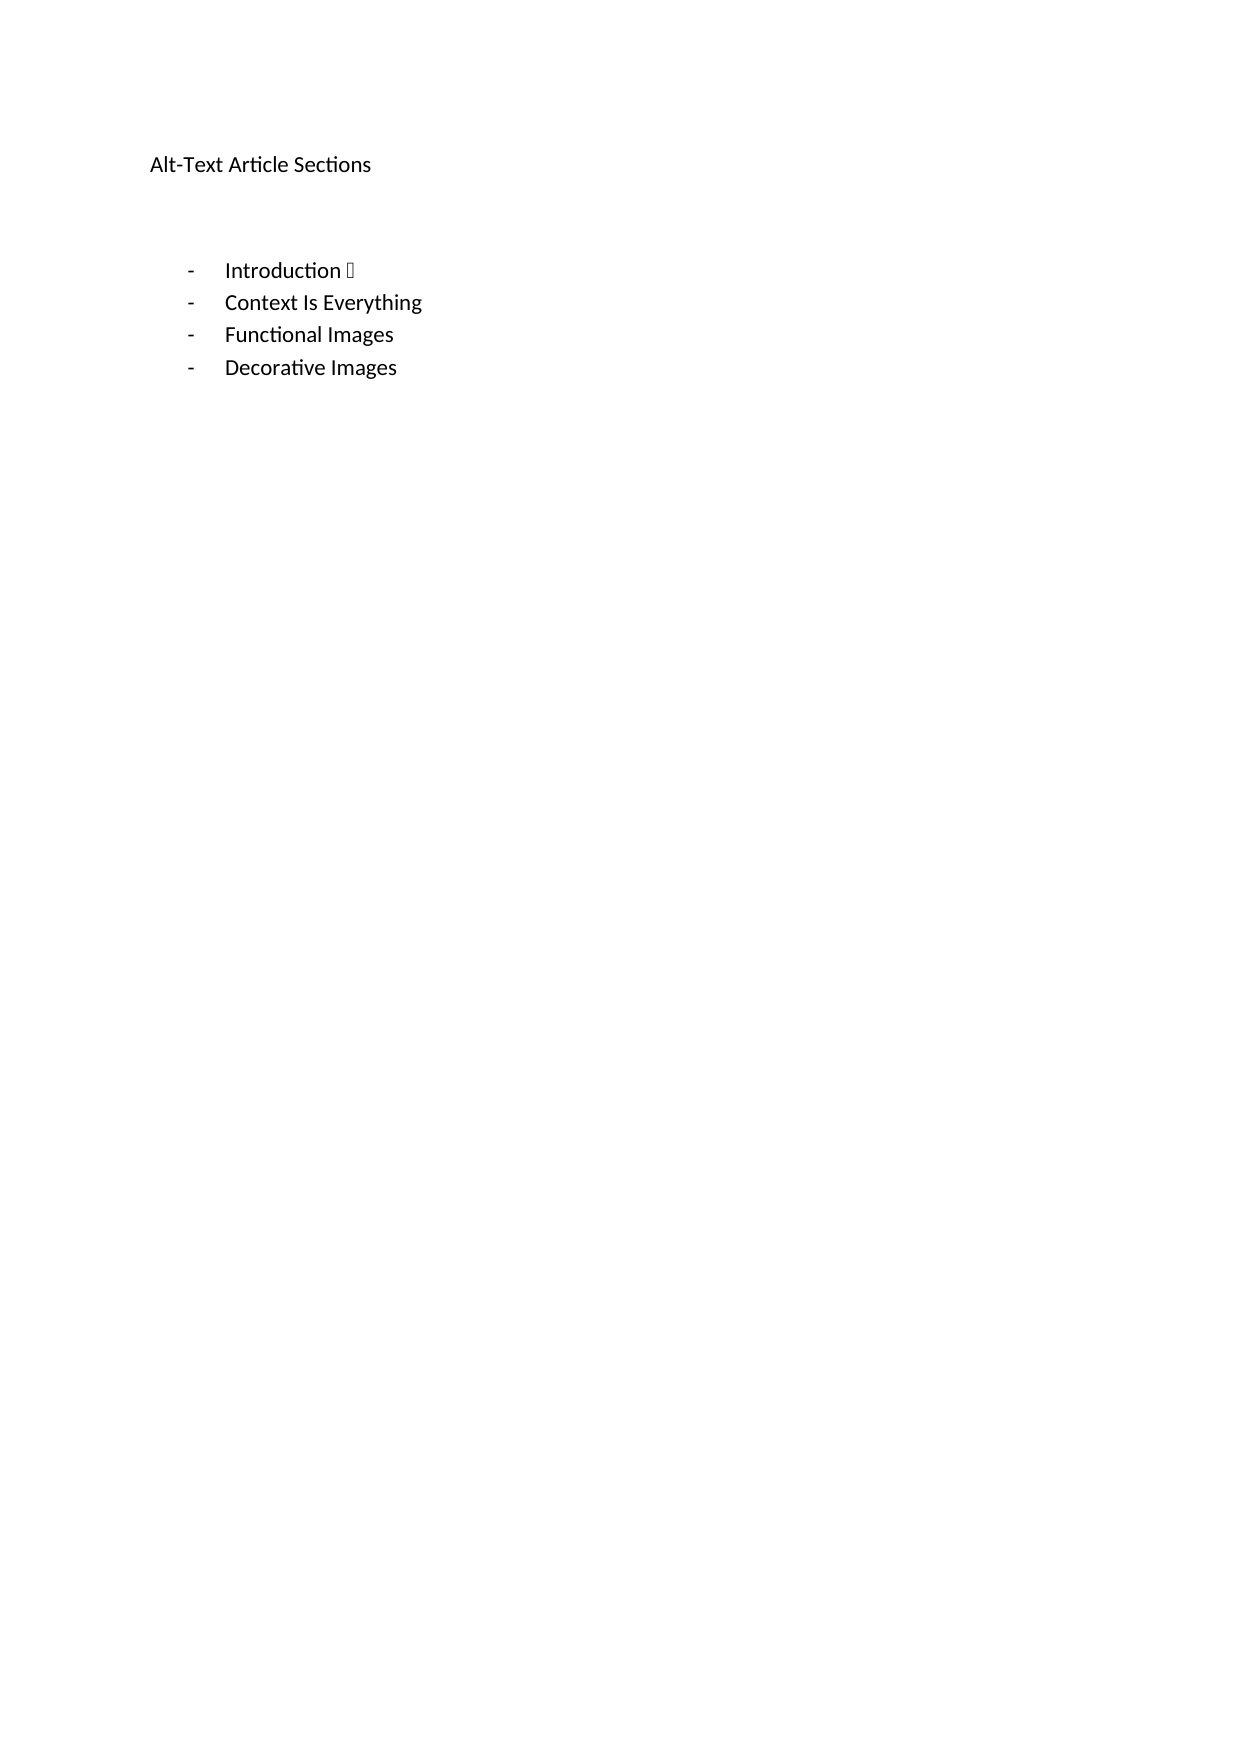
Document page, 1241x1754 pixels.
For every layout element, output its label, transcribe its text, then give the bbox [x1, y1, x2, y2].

list Decorative Images [187, 353, 1090, 381]
list Context Is Everything [187, 288, 1090, 316]
list Functional Images [187, 320, 1090, 348]
text Alt-Text Article Sections [150, 150, 1090, 178]
list Introduction [187, 256, 1090, 284]
